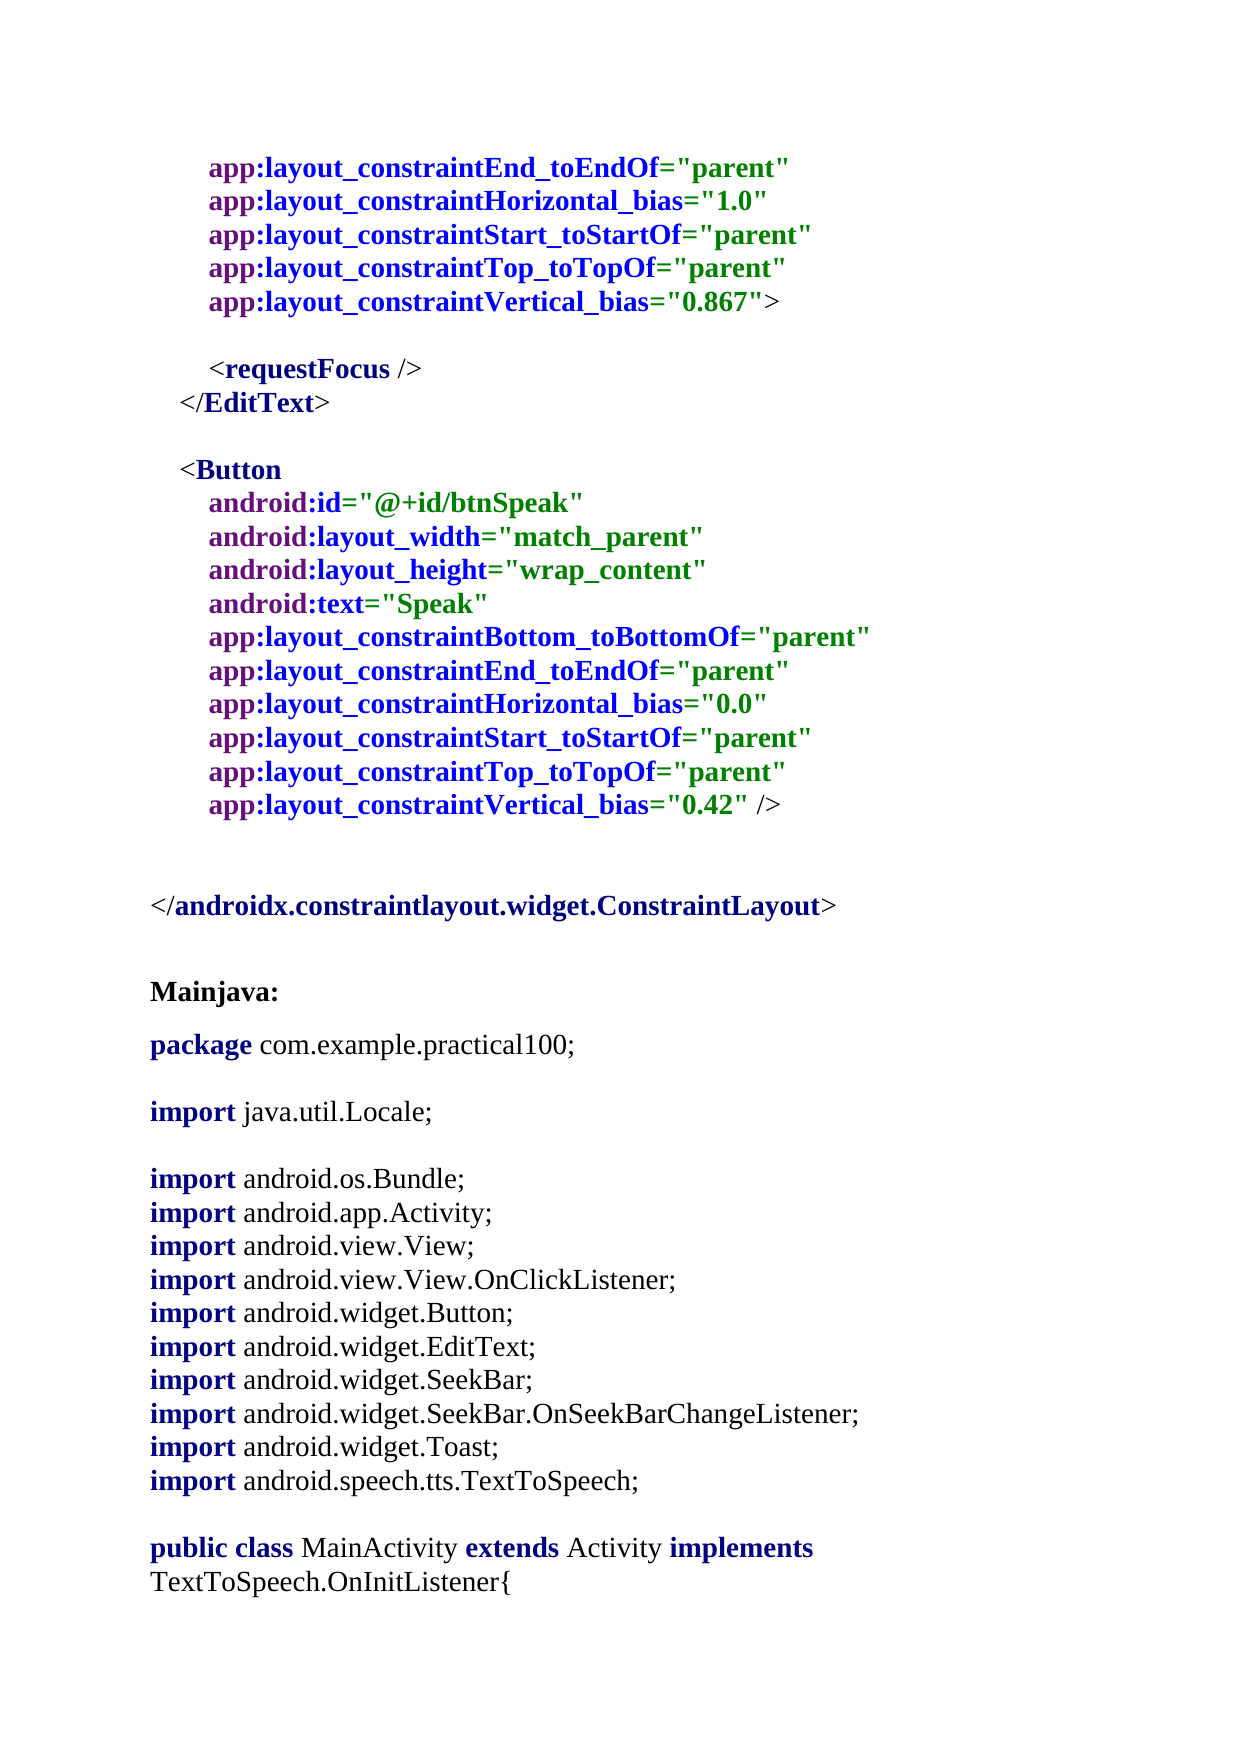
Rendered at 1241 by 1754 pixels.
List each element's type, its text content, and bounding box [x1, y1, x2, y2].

text Mainjava: [150, 974, 1090, 1008]
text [150, 1027, 1090, 1597]
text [150, 150, 1090, 921]
